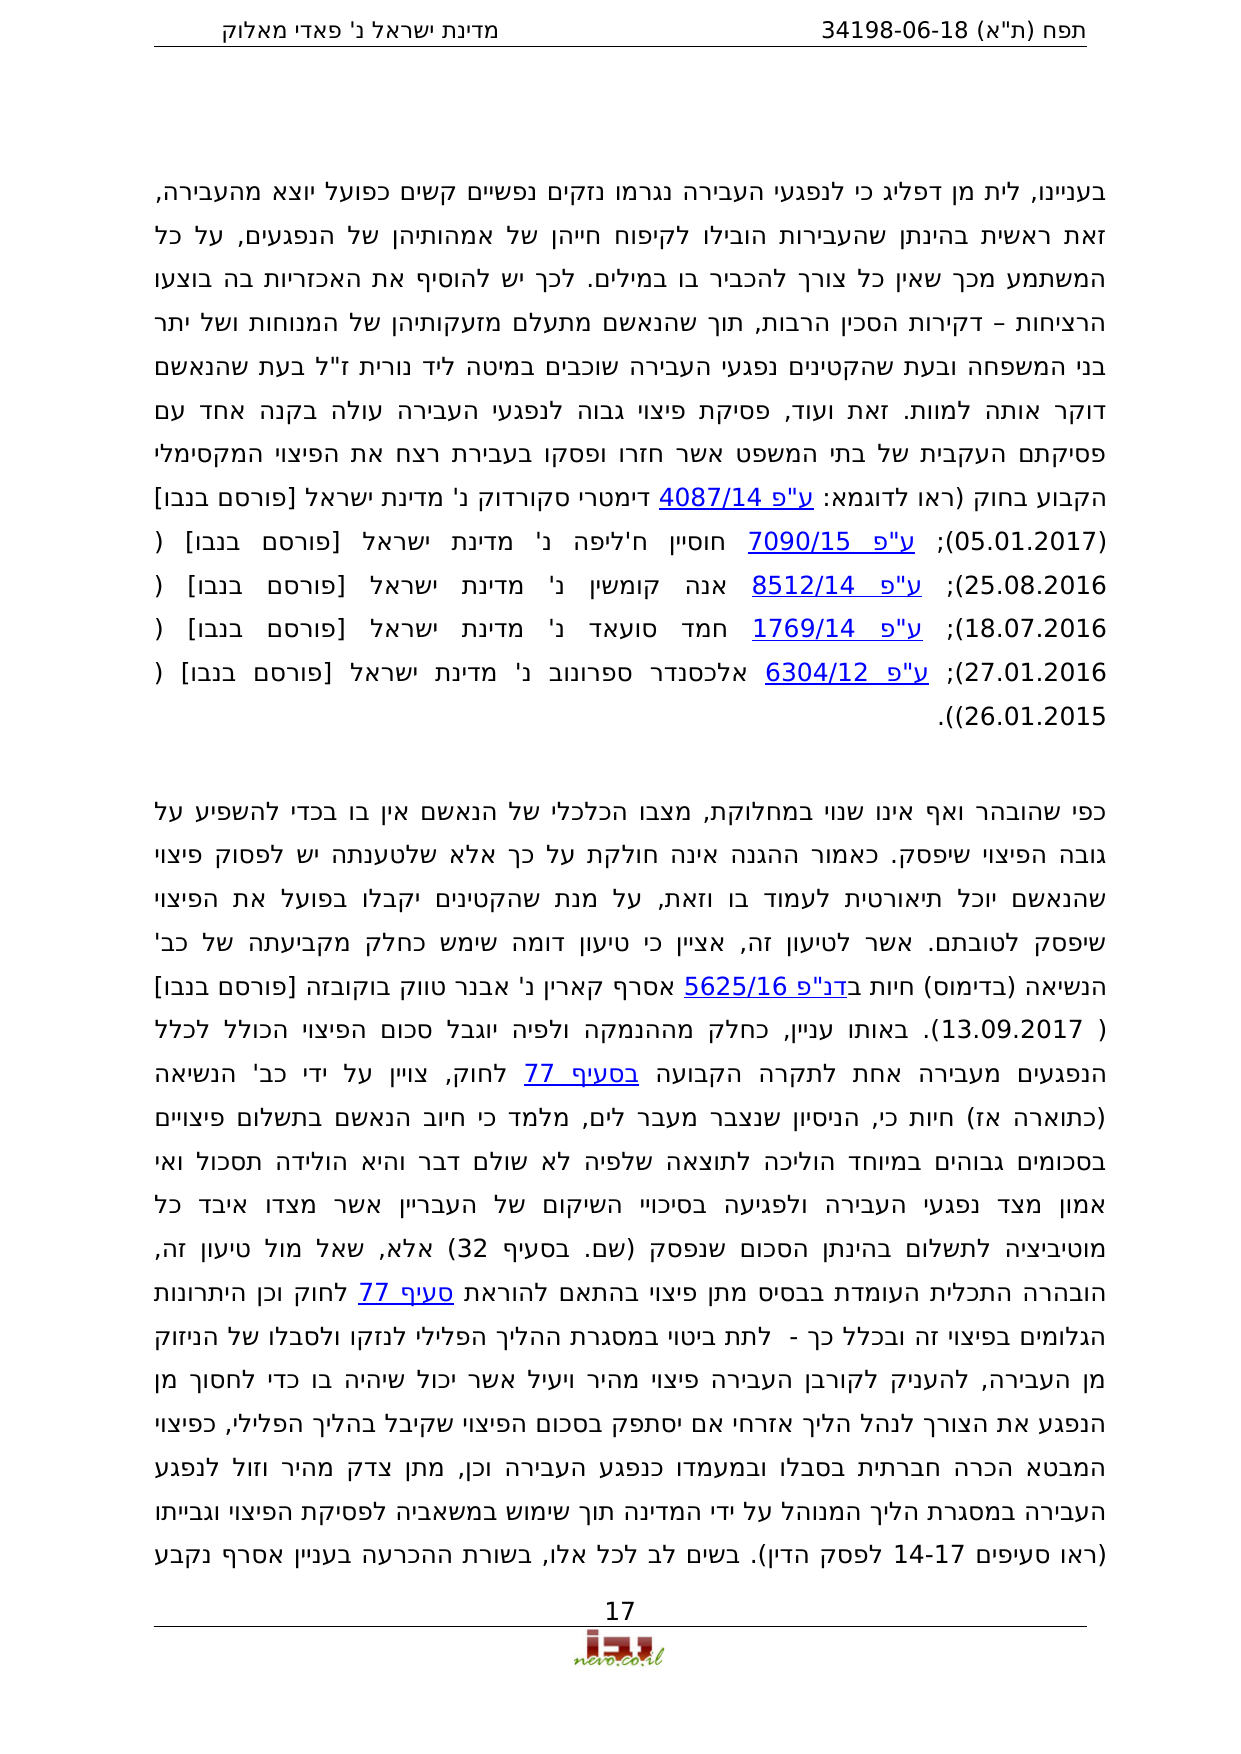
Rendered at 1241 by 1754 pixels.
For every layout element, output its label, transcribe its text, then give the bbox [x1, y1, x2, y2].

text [153, 797, 1107, 1570]
text בעניינו, לית מן דפליג כי לנפגעי העבירה נגרמו נזקים נפשיים קשים כפועל יוצא מהעבירה, זאת ראשית בהינתן שהעבירות הובילו לקיפוח חייהן של אמהותיהן של הנפגעים, על כל המשתמע מכך שאין כל צורך להכביר בו במילים. לכך יש להוסיף את האכזריות בה בוצעו הרציחות – דקירות הסכין הרבות, תוך שהנאשם מתעלם מזעקותיהן של המנוחות ושל יתר בני המשפחה ובעת שהקטינים נפגעי העבירה שוכבים במיטה ליד נורית ז"ל בעת שהנאשם דוקר אותה למוות. זאת ועוד, פסיקת פיצוי גבוה לנפגעי העבירה עולה בקנה אחד עם פסיקתם העקבית של בתי המשפט אשר חזרו ופסקו בעבירת רצח את הפיצוי המקסימלי הקבוע בחוק (ראו לדוגמא: ע"פ 4087/14 דימטרי סקורדוק נ' מדינת ישראל [פורסם בנבו] (05.01.2017); ע"פ 7090/15 חוסיין ח'ליפה נ' מדינת ישראל [פורסם בנבו] (25.08.2016); ע"פ 8512/14 אנה קומשין נ' מדינת ישראל [פורסם בנבו] (18.07.2016); ע"פ 1769/14 חמד סועאד נ' מדינת ישראל [פורסם בנבו] (27.01.2016); ע"פ 6304/12 אלכסנדר ספרונוב נ' מדינת ישראל [פורסם בנבו] (26.01.2015)). [153, 177, 1107, 731]
picture [574, 1629, 666, 1667]
